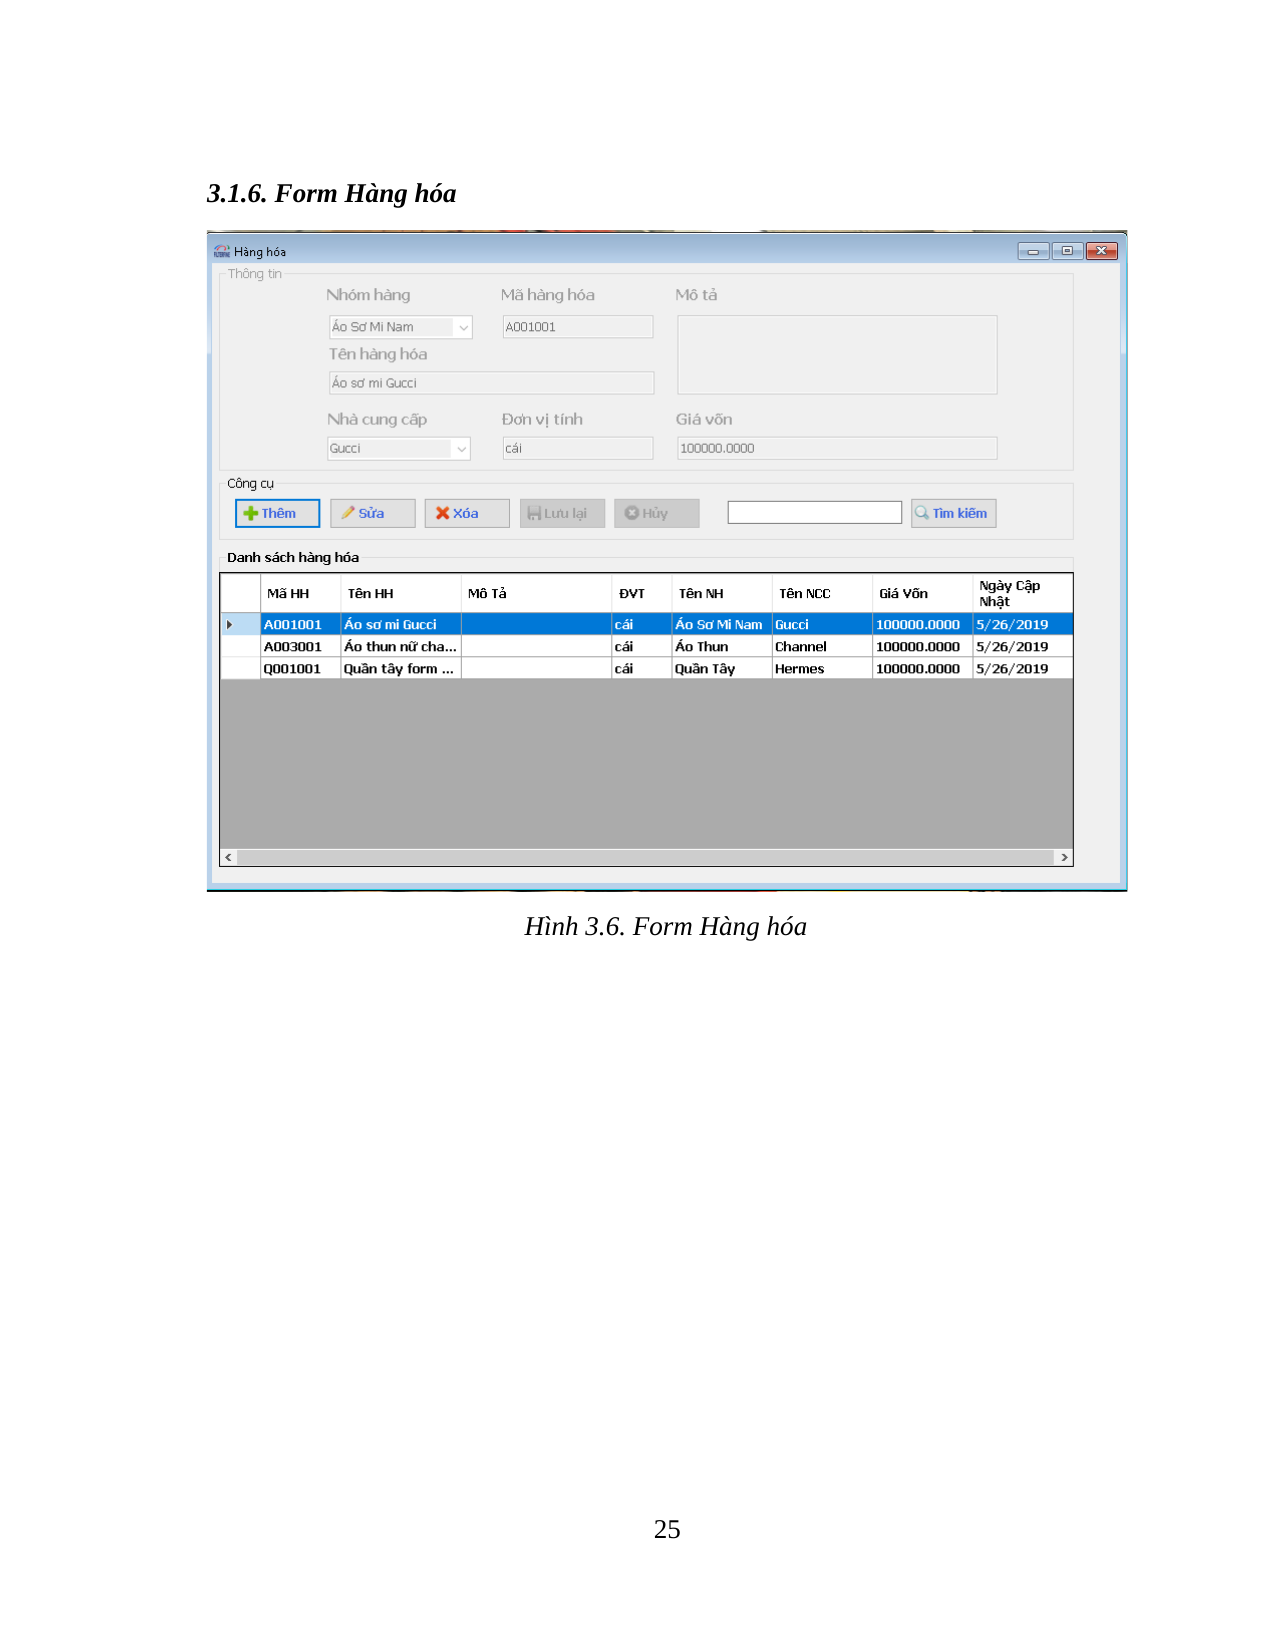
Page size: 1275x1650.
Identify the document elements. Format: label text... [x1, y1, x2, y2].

picture [206, 230, 1128, 892]
subtitle 3.1.6. Form Hàng hóa [207, 177, 1127, 208]
text Hình 3.6. Form Hàng hóa [207, 910, 1127, 941]
